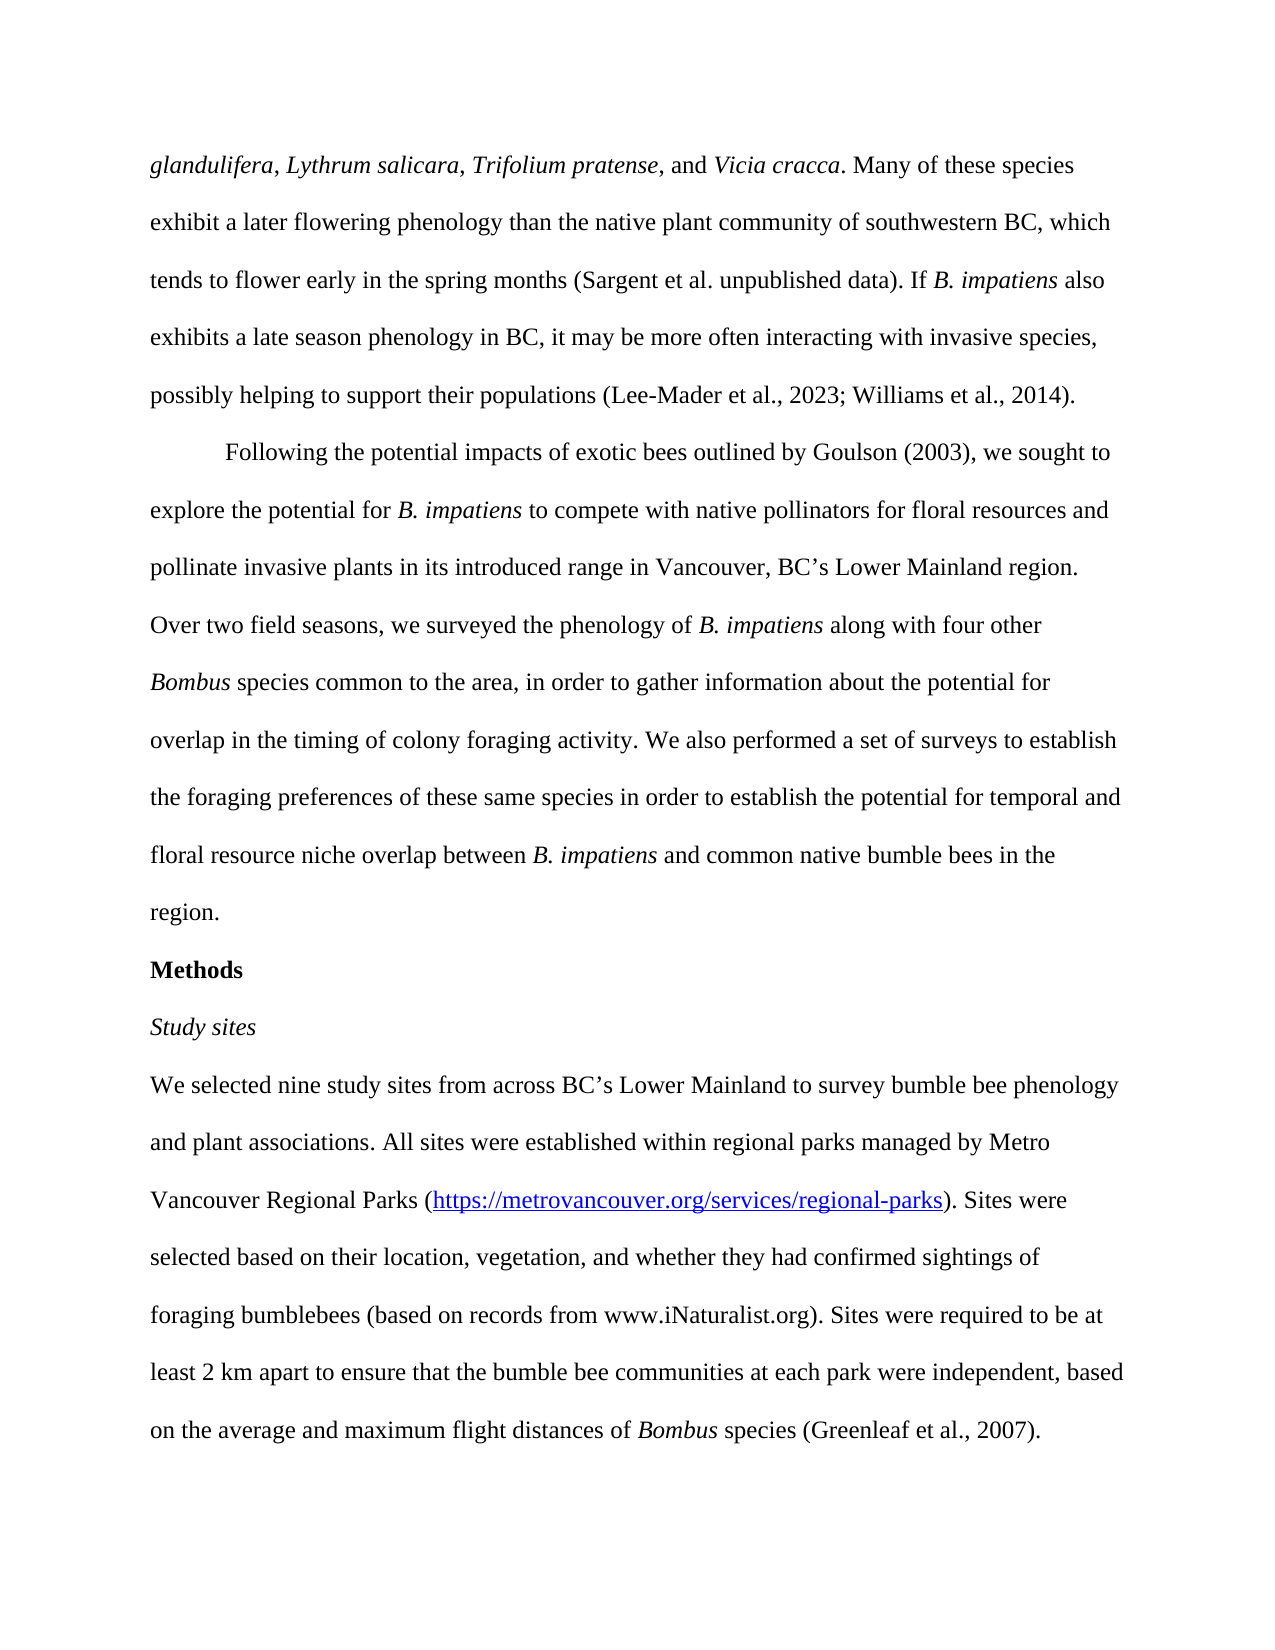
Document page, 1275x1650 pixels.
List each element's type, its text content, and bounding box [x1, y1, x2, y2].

text Following the potential impacts of exotic bees outlined by Goulson (2003), we sought to explore the potential for B. impatiens to compete with native pollinators for floral resources and pollinate invasive plants in its introduced range in Vancouver, BC’s Lower Mainland region. Over two field seasons, we surveyed the phenology of B. impatiens along with four other Bombus species common to the area, in order to gather information about the potential for overlap in the timing of colony foraging activity. We also performed a set of surveys to establish the foraging preferences of these same species in order to establish the potential for temporal and floral resource niche overlap between B. impatiens and common native bumble bees in the region. [150, 437, 1125, 926]
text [150, 150, 1125, 409]
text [150, 1070, 1125, 1444]
text Methods [150, 955, 1125, 984]
text Study sites [150, 1012, 1125, 1041]
